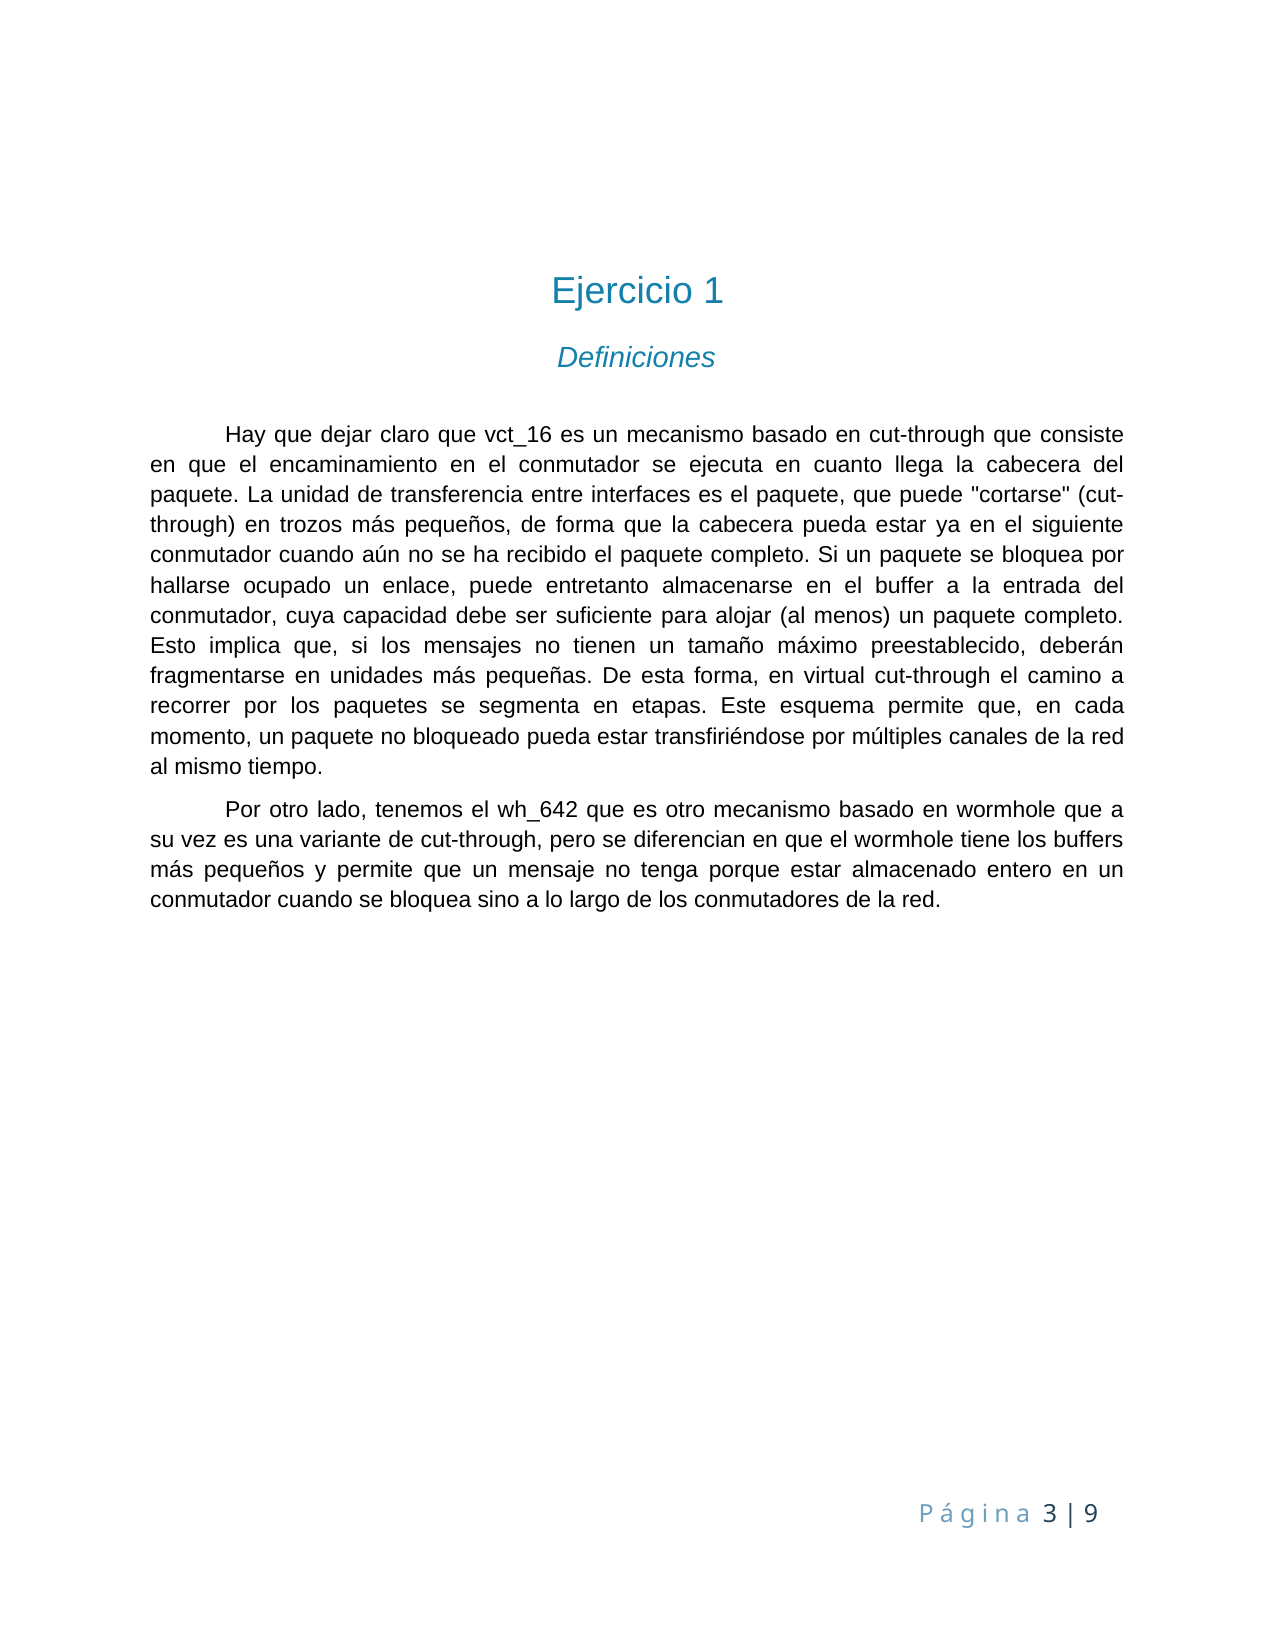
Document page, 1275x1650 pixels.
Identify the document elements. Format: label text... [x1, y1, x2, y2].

subtitle Definiciones [150, 340, 1125, 373]
text Hay que dejar claro que vct_16 es un mecanismo basado en cut-through que consiste en que el encaminamiento en el conmutador se ejecuta en cuanto llega la cabecera del paquete. La unidad de transferencia entre interfaces es el paquete, que puede "cortarse" (cut-through) en trozos más pequeños, de forma que la cabecera pueda estar ya en el siguiente conmutador cuando aún no se ha recibido el paquete completo. Si un paquete se bloquea por hallarse ocupado un enlace, puede entretanto almacenarse en el buffer a la entrada del conmutador, cuya capacidad debe ser suficiente para alojar (al menos) un paquete completo. Esto implica que, si los mensajes no tienen un tamaño máximo preestablecido, deberán fragmentarse en unidades más pequeñas. De esta forma, en virtual cut-through el camino a recorrer por los paquetes se segmenta en etapas. Este esquema permite que, en cada momento, un paquete no bloqueado pueda estar transfiriéndose por múltiples canales de la red al mismo tiempo. [150, 421, 1125, 779]
text Por otro lado, tenemos el wh_642 que es otro mecanismo basado en wormhole que a su vez es una variante de cut-through, pero se diferencian en que el wormhole tiene los buffers más pequeños y permite que un mensaje no tenga porque estar almacenado entero en un conmutador cuando se bloquea sino a lo largo de los conmutadores de la red. [150, 796, 1125, 913]
subtitle Ejercicio 1 [150, 268, 1125, 311]
